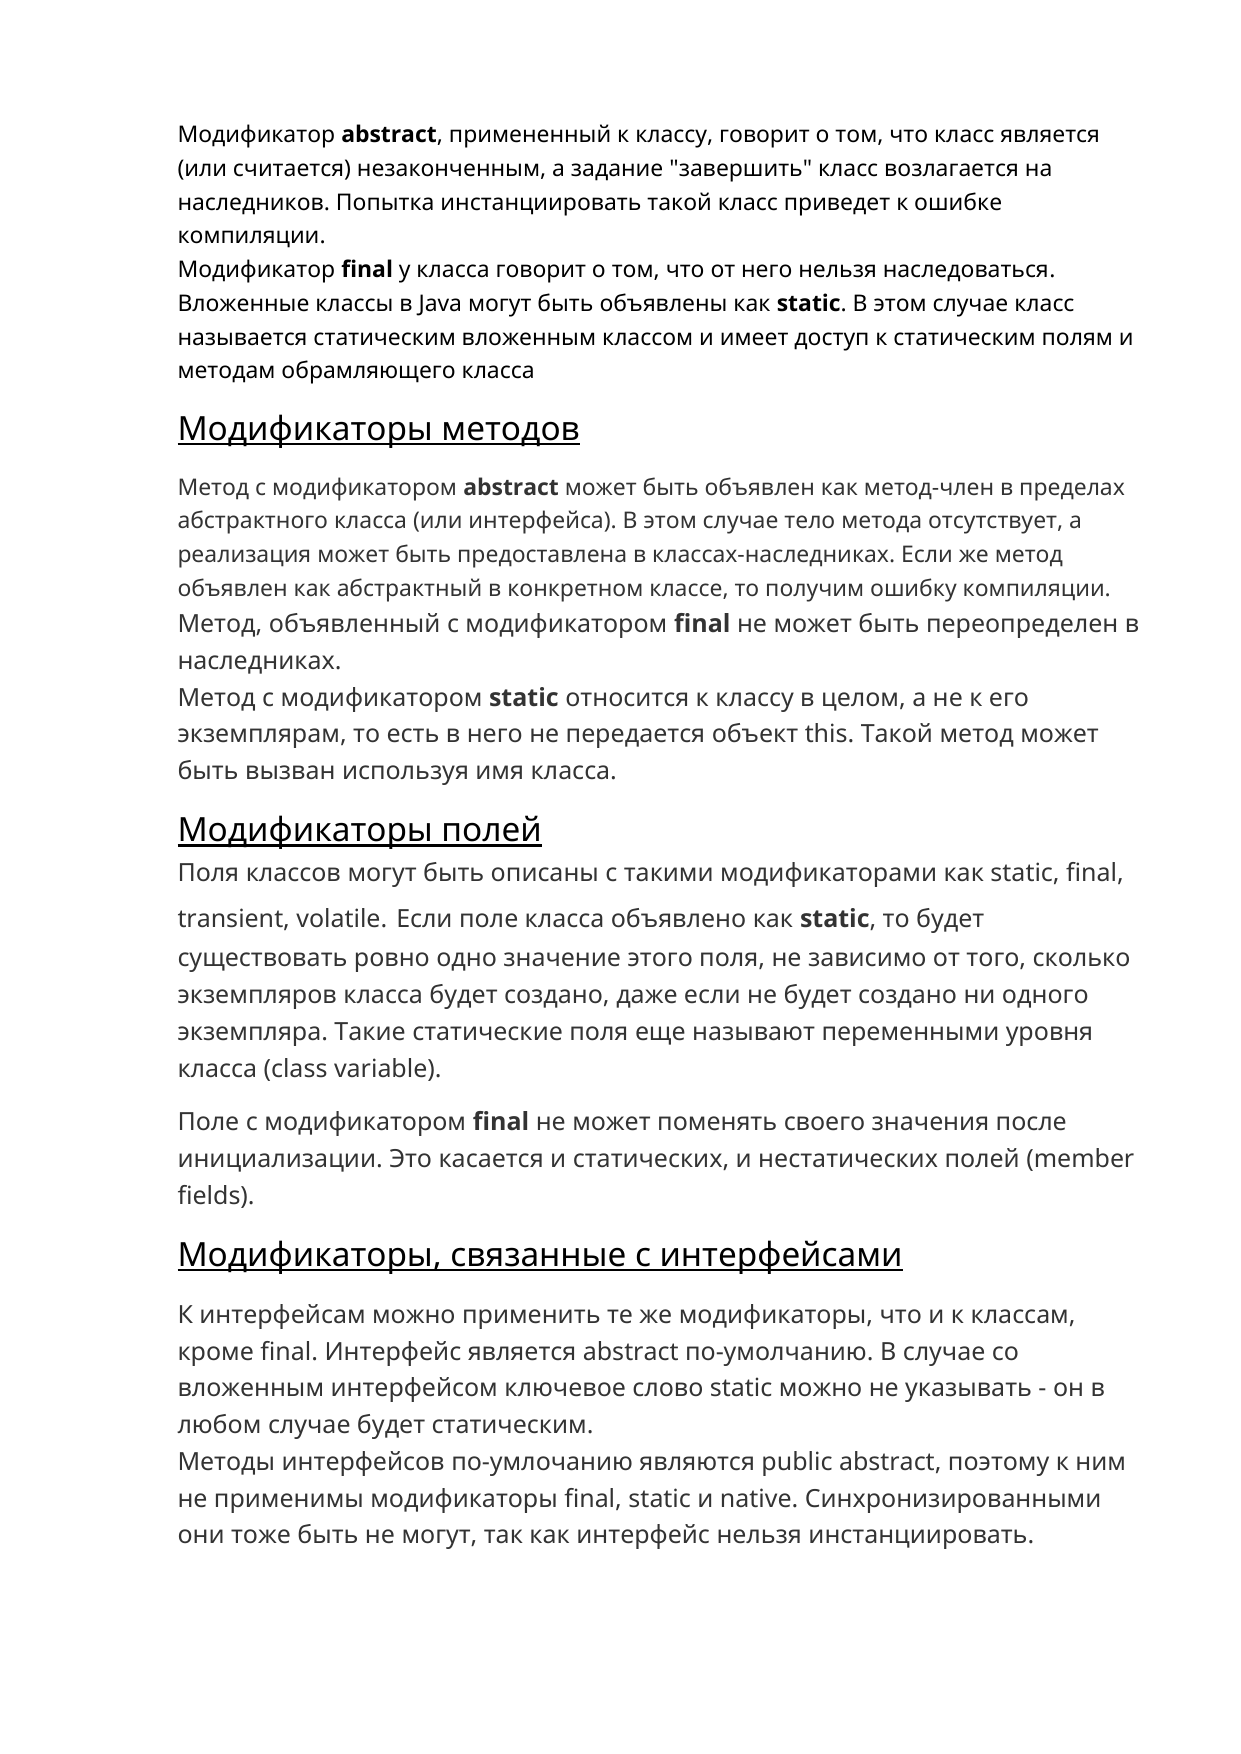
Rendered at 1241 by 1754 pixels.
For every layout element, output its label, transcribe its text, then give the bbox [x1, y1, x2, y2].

text Поле с модификатором final не может поменять своего значения после инициализации. Это касается и статических, и нестатических полей (member fields). [177, 1104, 1152, 1211]
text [177, 118, 1152, 386]
text Модификаторы методов [177, 405, 1152, 450]
text К интерфейсам можно применить те же модификаторы, что и к классам, кроме final. Интерфейс является abstract по-умолчанию. В случае со вложенным интерфейсом ключевое слово static можно не указывать - он в любом случае будет статическим. Методы интерфейсов по-умлочанию являются public abstract, поэтому к ним не применимы модификаторы final, static и native. Синхронизированными они тоже быть не могут, так как интерфейс нельзя инстанциировать. [177, 1296, 1152, 1551]
text Модификаторы, связанные с интерфейсами [177, 1231, 1152, 1276]
text Метод с модификатором abstract может быть объявлен как метод-член в пределах абстрактного класса (или интерфейса). В этом случае тело метода отсутствует, а реализация может быть предоставлена в классах-наследниках. Если же метод объявлен как абстрактный в конкретном классе, то получим ошибку компиляции. Метод, объявленный с модификатором final не может быть переопределен в наследниках. Метод с модификатором static относится к классу в целом, а не к его экземплярам, то есть в него не передается объект this. Такой метод может быть вызван используя имя класса. [177, 470, 1152, 787]
text Модификаторы полей Поля классов могут быть описаны с такими модификаторами как static, final, transient, volatile. Если поле класса объявлено как static, то будет существовать ровно одно значение этого поля, не зависимо от того, сколько экземпляров класса будет создано, даже если не будет создано ни одного экземпляра. Такие статические поля еще называют переменными уровня класса (class variable). [177, 806, 1152, 1084]
